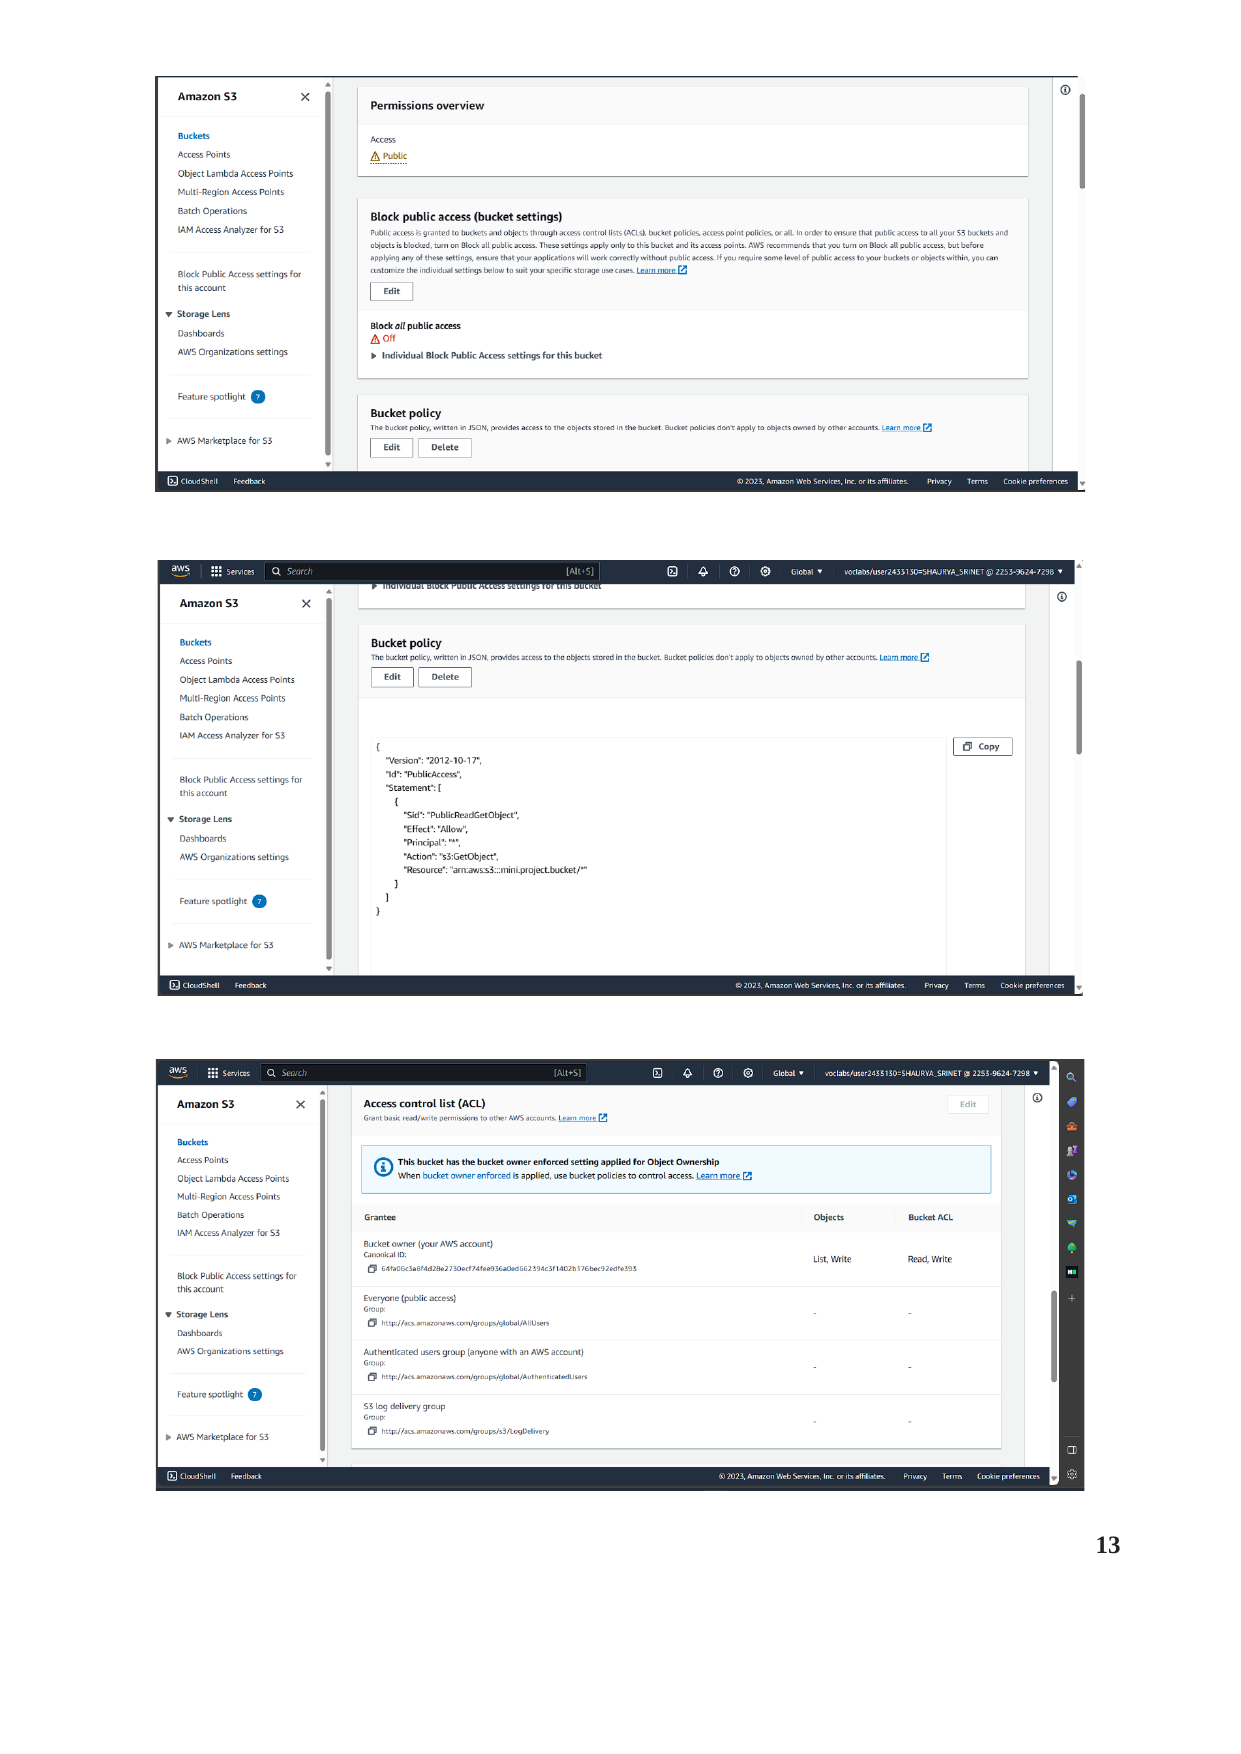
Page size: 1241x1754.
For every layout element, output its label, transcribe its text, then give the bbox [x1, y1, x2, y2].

text 13 [165, 1530, 1120, 1559]
picture [155, 1059, 1085, 1491]
picture [155, 76, 1086, 492]
picture [157, 560, 1083, 996]
